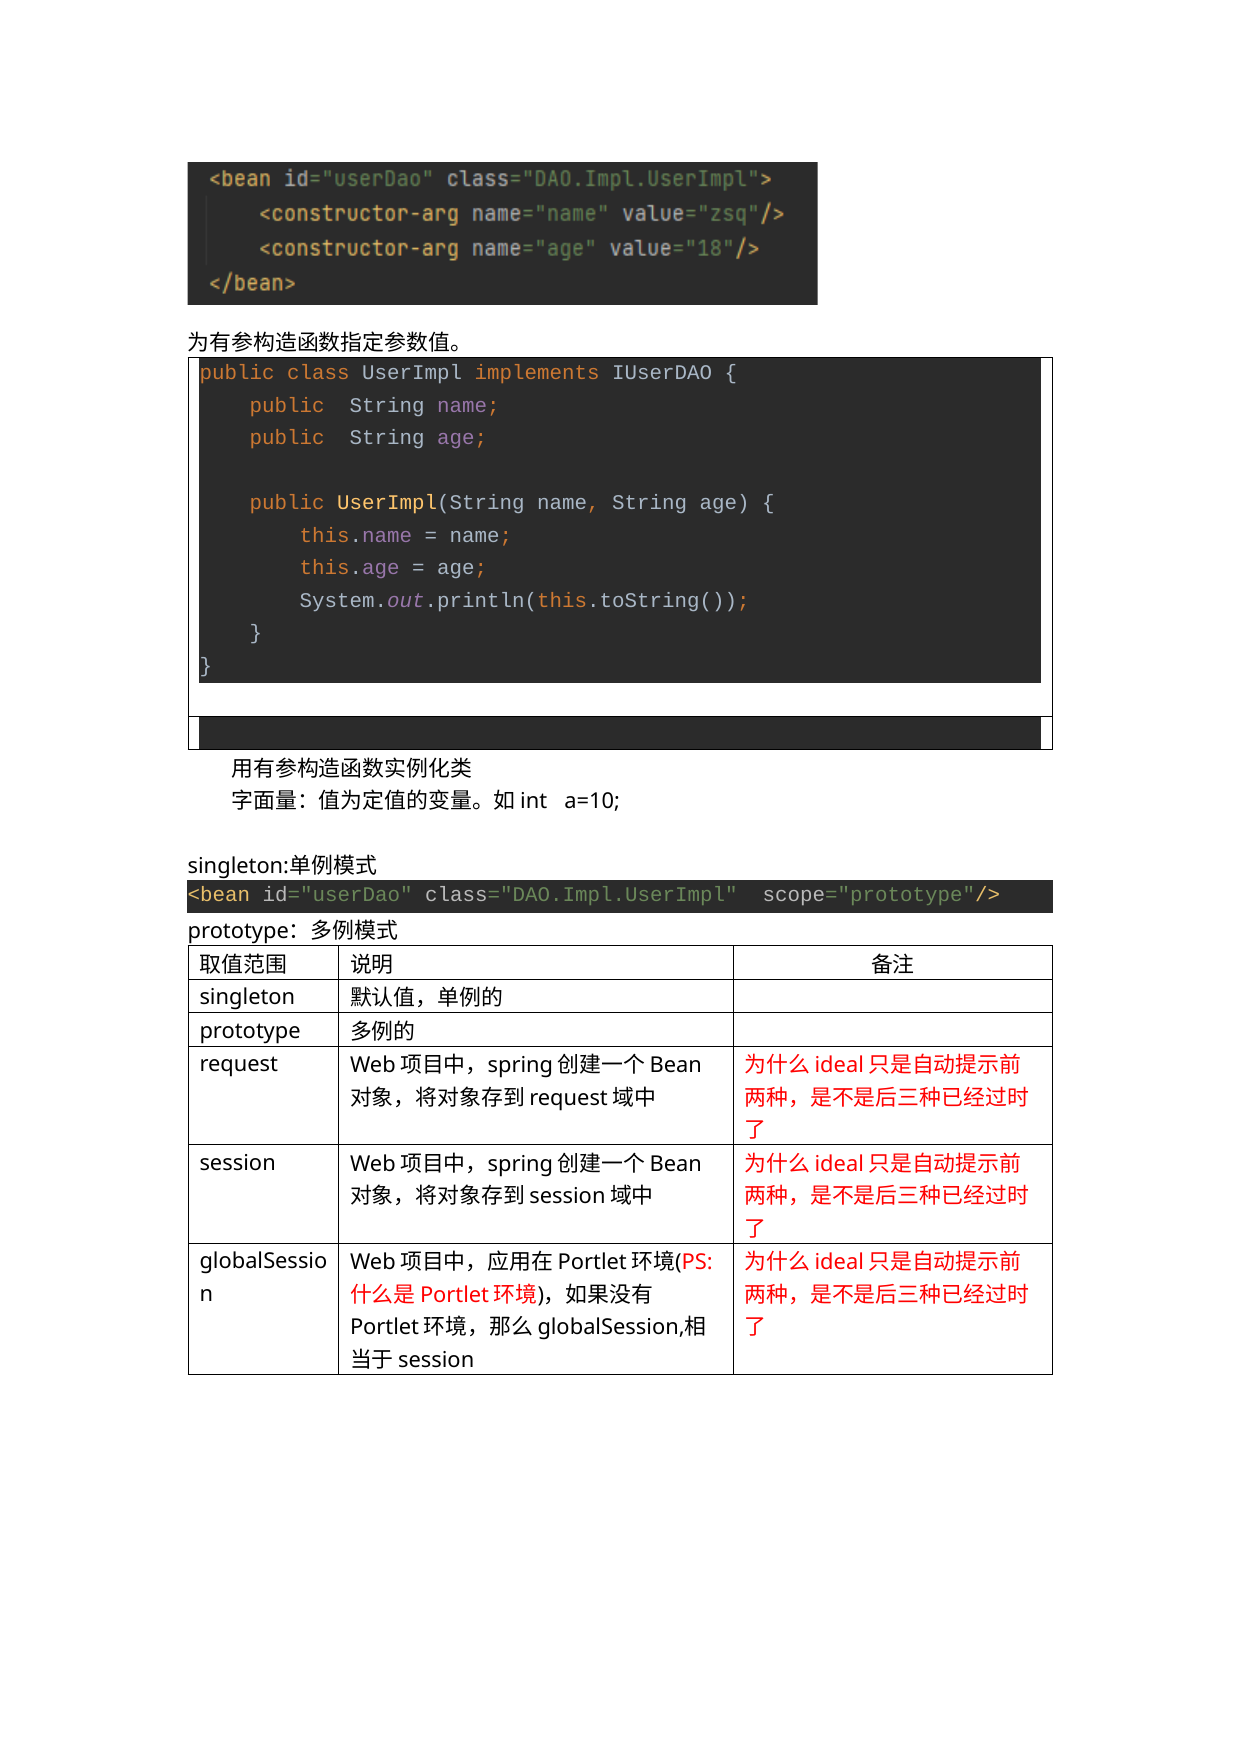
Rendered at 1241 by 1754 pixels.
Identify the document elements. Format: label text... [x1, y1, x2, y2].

picture [187, 162, 818, 305]
text 为有参构造函数指定参数值。 [187, 324, 1053, 357]
table_cell singleton [189, 980, 338, 1012]
table_cell [734, 1013, 1052, 1046]
text 字面量：值为定值的变量。如int a=10; [187, 783, 1053, 815]
text singleton:单例模式 [187, 848, 1053, 880]
table_header 说明 [339, 946, 733, 979]
table_cell [189, 717, 199, 749]
table_cell Web项目中，应用在Portlet环境(PS:什么是Portlet环境)，如果没有Portlet环境，那么globalSession,相当于session [339, 1244, 733, 1374]
table_cell 为什么ideal只是自动提示前两种，是不是后三种已经过时了 [734, 1047, 1052, 1144]
table_header public class UserImpl implements IUserDAO { public String name; public String age; public UserImpl(String name, String age) { this.name = name; this.age = age; System.out.println(this.toString()); } } [189, 358, 1052, 716]
table_cell session [189, 1145, 338, 1243]
table_cell [734, 980, 1052, 1012]
table_cell globalSession [189, 1244, 338, 1374]
table_header 取值范围 [189, 946, 338, 979]
text prototype：多例模式 [187, 913, 1053, 945]
text 用有参构造函数实例化类 [187, 750, 1053, 783]
table_header 备注 [734, 946, 1052, 979]
table_cell 默认值，单例的 [339, 980, 733, 1012]
table_cell 为什么ideal只是自动提示前两种，是不是后三种已经过时了 [734, 1145, 1052, 1243]
table_cell 为什么ideal只是自动提示前两种，是不是后三种已经过时了 [734, 1244, 1052, 1374]
text <bean id="userDao" class="DAO.Impl.UserImpl" scope="prototype"/> [187, 880, 1053, 913]
table_cell [1041, 717, 1052, 749]
table_cell 多例的 [339, 1013, 733, 1046]
table_cell Web项目中，spring创建一个Bean对象，将对象存到session域中 [339, 1145, 733, 1243]
table_cell request [189, 1047, 338, 1144]
table_cell prototype [189, 1013, 338, 1046]
table_cell Web项目中，spring创建一个Bean对象，将对象存到request域中 [339, 1047, 733, 1144]
